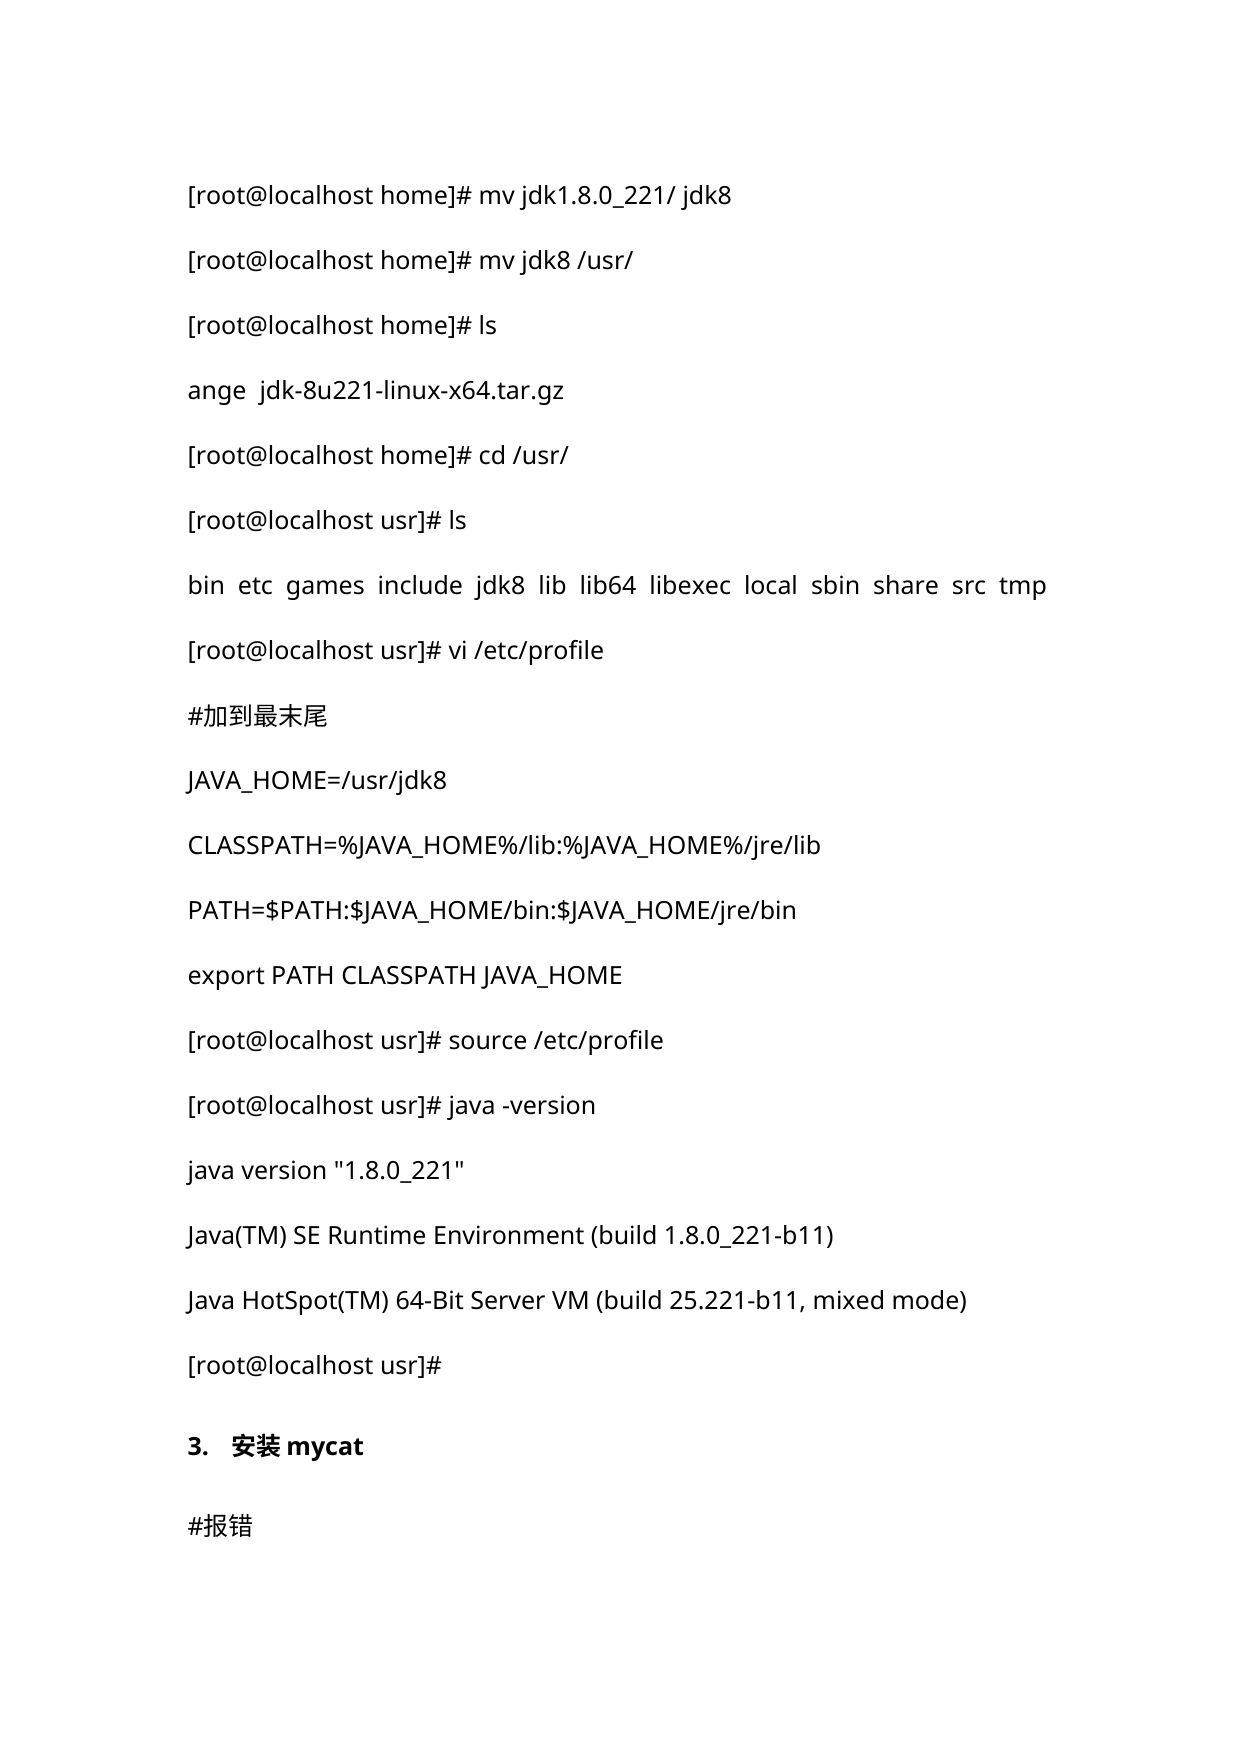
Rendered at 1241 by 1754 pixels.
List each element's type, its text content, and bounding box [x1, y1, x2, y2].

text JAVA_HOME=/usr/jdk8 [187, 747, 1053, 812]
text [root@localhost usr]# source /etc/profile [187, 1007, 1053, 1072]
text export PATH CLASSPATH JAVA_HOME [187, 942, 1053, 1007]
text [root@localhost home]# mv jdk1.8.0_221/ jdk8 [187, 162, 1053, 227]
text [root@localhost usr]# ls [187, 487, 1053, 552]
text #加到最末尾 [187, 682, 1053, 747]
text bin etc games include jdk8 lib lib64 libexec local sbin share src tmp [187, 552, 1053, 617]
text [root@localhost usr]# [187, 1332, 1053, 1397]
text Java HotSpot(TM) 64-Bit Server VM (build 25.221-b11, mixed mode) [187, 1267, 1053, 1332]
text [root@localhost usr]# vi /etc/profile [187, 617, 1053, 682]
text Java(TM) SE Runtime Environment (build 1.8.0_221-b11) [187, 1202, 1053, 1267]
text [root@localhost usr]# java -version [187, 1072, 1053, 1137]
text [root@localhost home]# ls [187, 292, 1053, 357]
subtitle 安装mycat [187, 1426, 1028, 1462]
text #报错 [187, 1492, 1053, 1557]
text [root@localhost home]# cd /usr/ [187, 422, 1053, 487]
text ange jdk-8u221-linux-x64.tar.gz [187, 357, 1053, 422]
text [root@localhost home]# mv jdk8 /usr/ [187, 227, 1053, 292]
text CLASSPATH=%JAVA_HOME%/lib:%JAVA_HOME%/jre/lib [187, 812, 1053, 877]
text java version "1.8.0_221" [187, 1137, 1053, 1202]
text PATH=$PATH:$JAVA_HOME/bin:$JAVA_HOME/jre/bin [187, 877, 1053, 942]
